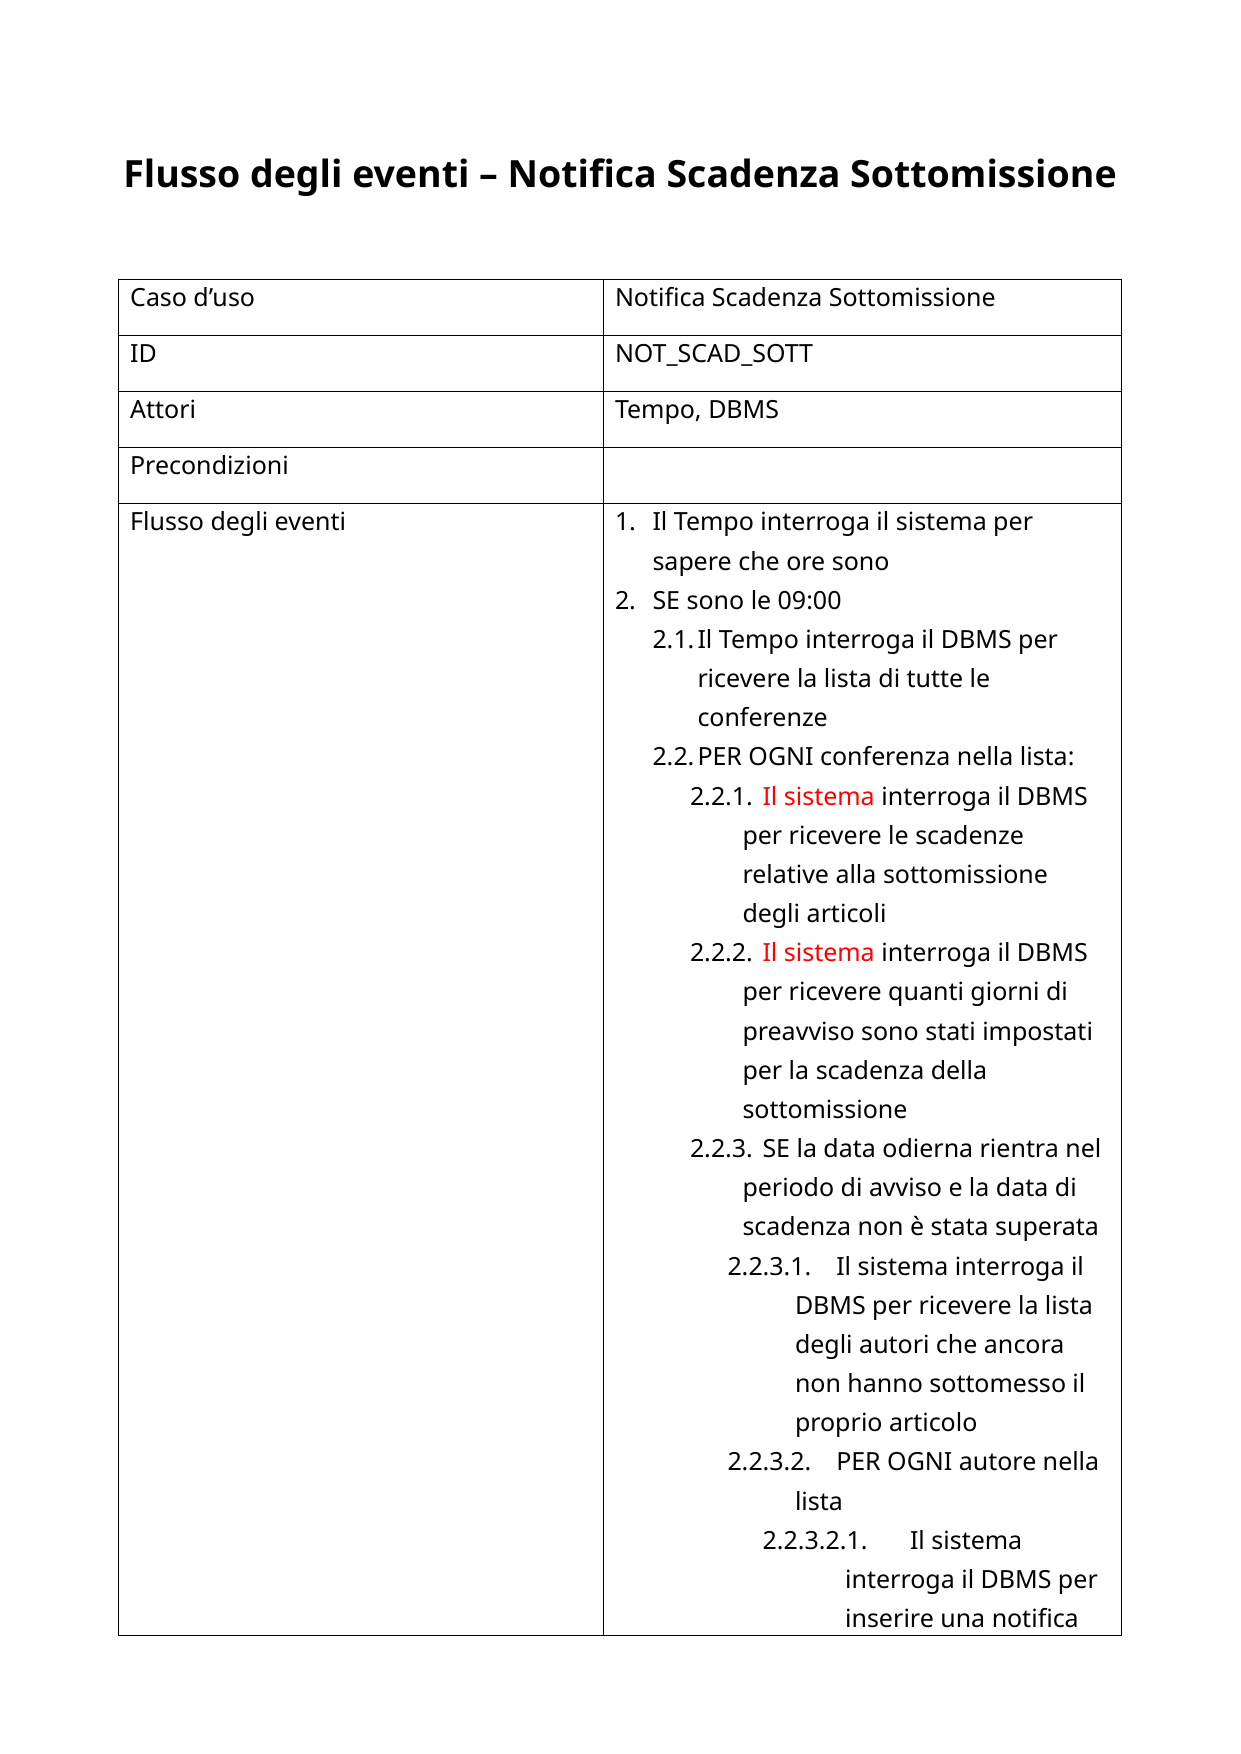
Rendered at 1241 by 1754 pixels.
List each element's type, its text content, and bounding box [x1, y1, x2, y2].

table_header Notifica Scadenza Sottomissione [604, 280, 1121, 335]
table_cell Precondizioni [119, 448, 603, 503]
table_cell Tempo, DBMS [604, 392, 1121, 447]
table_cell Attori [119, 392, 603, 447]
table_cell ID [119, 336, 603, 391]
table_cell Flusso degli eventi [119, 504, 603, 1635]
table_header Caso d’uso [119, 280, 603, 335]
table_cell [604, 448, 1121, 503]
text Flusso degli eventi – Notifica Scadenza Sottomissione [118, 148, 1122, 199]
table_cell NOT_SCAD_SOTT [604, 336, 1121, 391]
